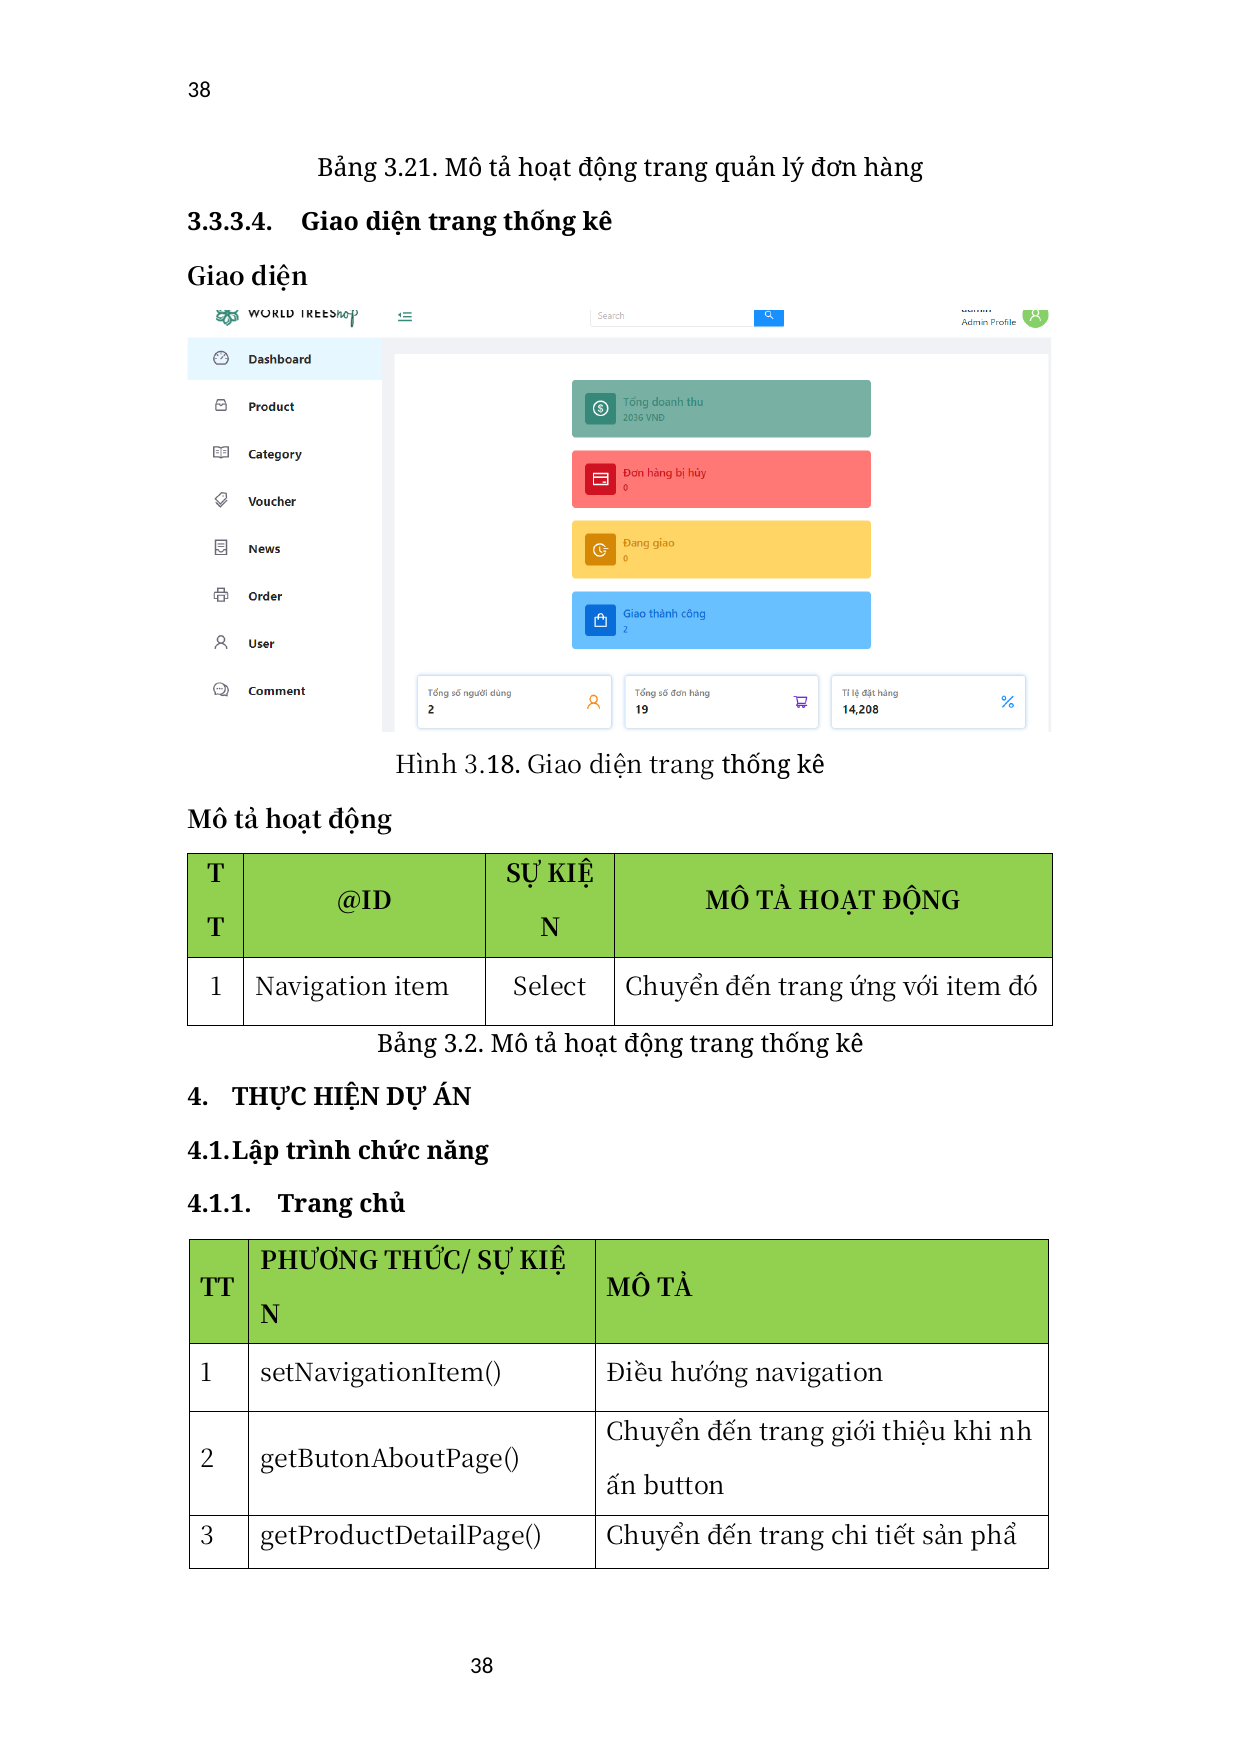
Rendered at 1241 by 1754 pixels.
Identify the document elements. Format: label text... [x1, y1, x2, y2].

table_cell setNavigationItem() [249, 1344, 595, 1411]
list Lập trình chức năng [187, 1132, 1053, 1167]
table_cell 1 [190, 1344, 248, 1411]
text Giao diện [187, 257, 1053, 293]
text Bảng 3.21. Mô tả hoạt động trang quản lý đơn hàng [187, 150, 1053, 184]
table_header PHƯƠNG THỨC/ SỰ KIỆN [249, 1240, 595, 1343]
list Trang chủ [187, 1186, 1053, 1220]
table_cell Navigation item [244, 958, 485, 1024]
picture [187, 310, 1052, 732]
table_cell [596, 1516, 1048, 1567]
table_cell Điều hướng navigation [596, 1344, 1048, 1411]
text Hình 3.18. Giao diện trang thống kê [187, 745, 1053, 781]
table_header TT [188, 854, 243, 957]
text Bảng 3.2. Mô tả hoạt động trang thống kê [187, 1026, 1053, 1060]
table_cell Chuyển đến trang ứng với item đó [615, 958, 1052, 1024]
table_header SỰ KIỆN [486, 854, 614, 957]
list THỰC HIỆN DỰ ÁN [187, 1079, 1053, 1113]
table_header @ID [244, 854, 485, 957]
text Mô tả hoạt động [187, 799, 1053, 835]
table_cell Select [486, 958, 614, 1024]
table_header TT [190, 1240, 248, 1343]
table_cell Chuyển đến trang giới thiệu khi nhấn button [596, 1412, 1048, 1515]
list Giao diện trang thống kê [187, 203, 1053, 237]
table_header MÔ TẢ [596, 1240, 1048, 1343]
table_cell getButonAboutPage() [249, 1412, 595, 1515]
table_cell 1 [188, 958, 243, 1024]
table_cell 3 [190, 1516, 248, 1567]
table_header MÔ TẢ HOẠT ĐỘNG [615, 854, 1052, 957]
table_cell 2 [190, 1412, 248, 1515]
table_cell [249, 1516, 595, 1567]
